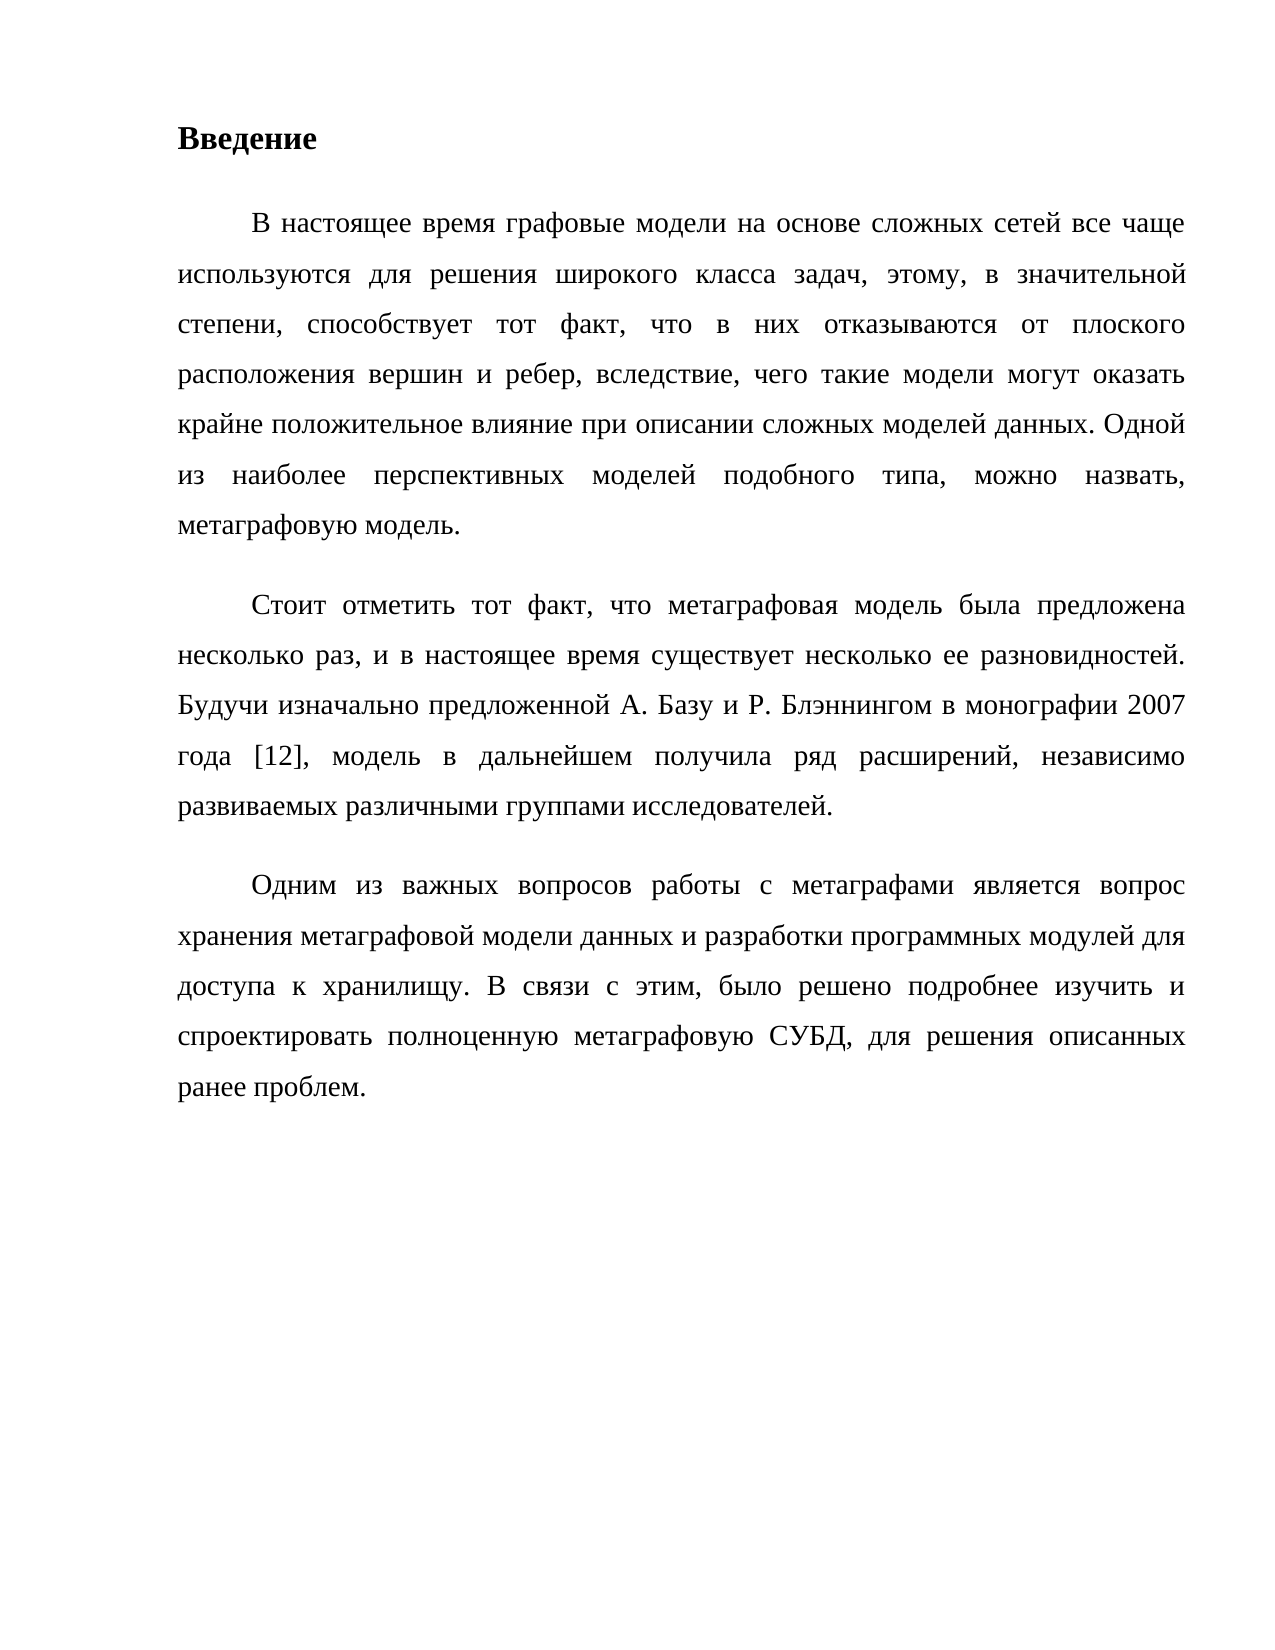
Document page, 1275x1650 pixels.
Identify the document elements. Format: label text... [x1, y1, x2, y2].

subtitle Введение [177, 118, 1186, 156]
text В настоящее время графовые модели на основе сложных сетей все чаще используются для решения широкого класса задач, этому, в значительной степени, способствует тот факт, что в них отказываются от плоского расположения вершин и ребер, вследствие, чего такие модели могут оказать крайне положительное влияние при описании сложных моделей данных. Одной из наиболее перспективных моделей подобного типа, можно назвать, метаграфовую модель. [177, 205, 1186, 541]
text Одним из важных вопросов работы с метаграфами является вопрос хранения метаграфовой модели данных и разработки программных модулей для доступа к хранилищу. В связи с этим, было решено подробнее изучить и спроектировать полноценную метаграфовую СУБД, для решения описанных ранее проблем. [177, 867, 1186, 1102]
text Стоит отметить тот факт, что метаграфовая модель была предложена несколько раз, и в настоящее время существует несколько ее разновидностей. Будучи изначально предложенной А. Базу и Р. Блэннингом в монографии 2007 года [12], модель в дальнейшем получила ряд расширений, независимо развиваемых различными группами исследователей. [177, 587, 1186, 822]
